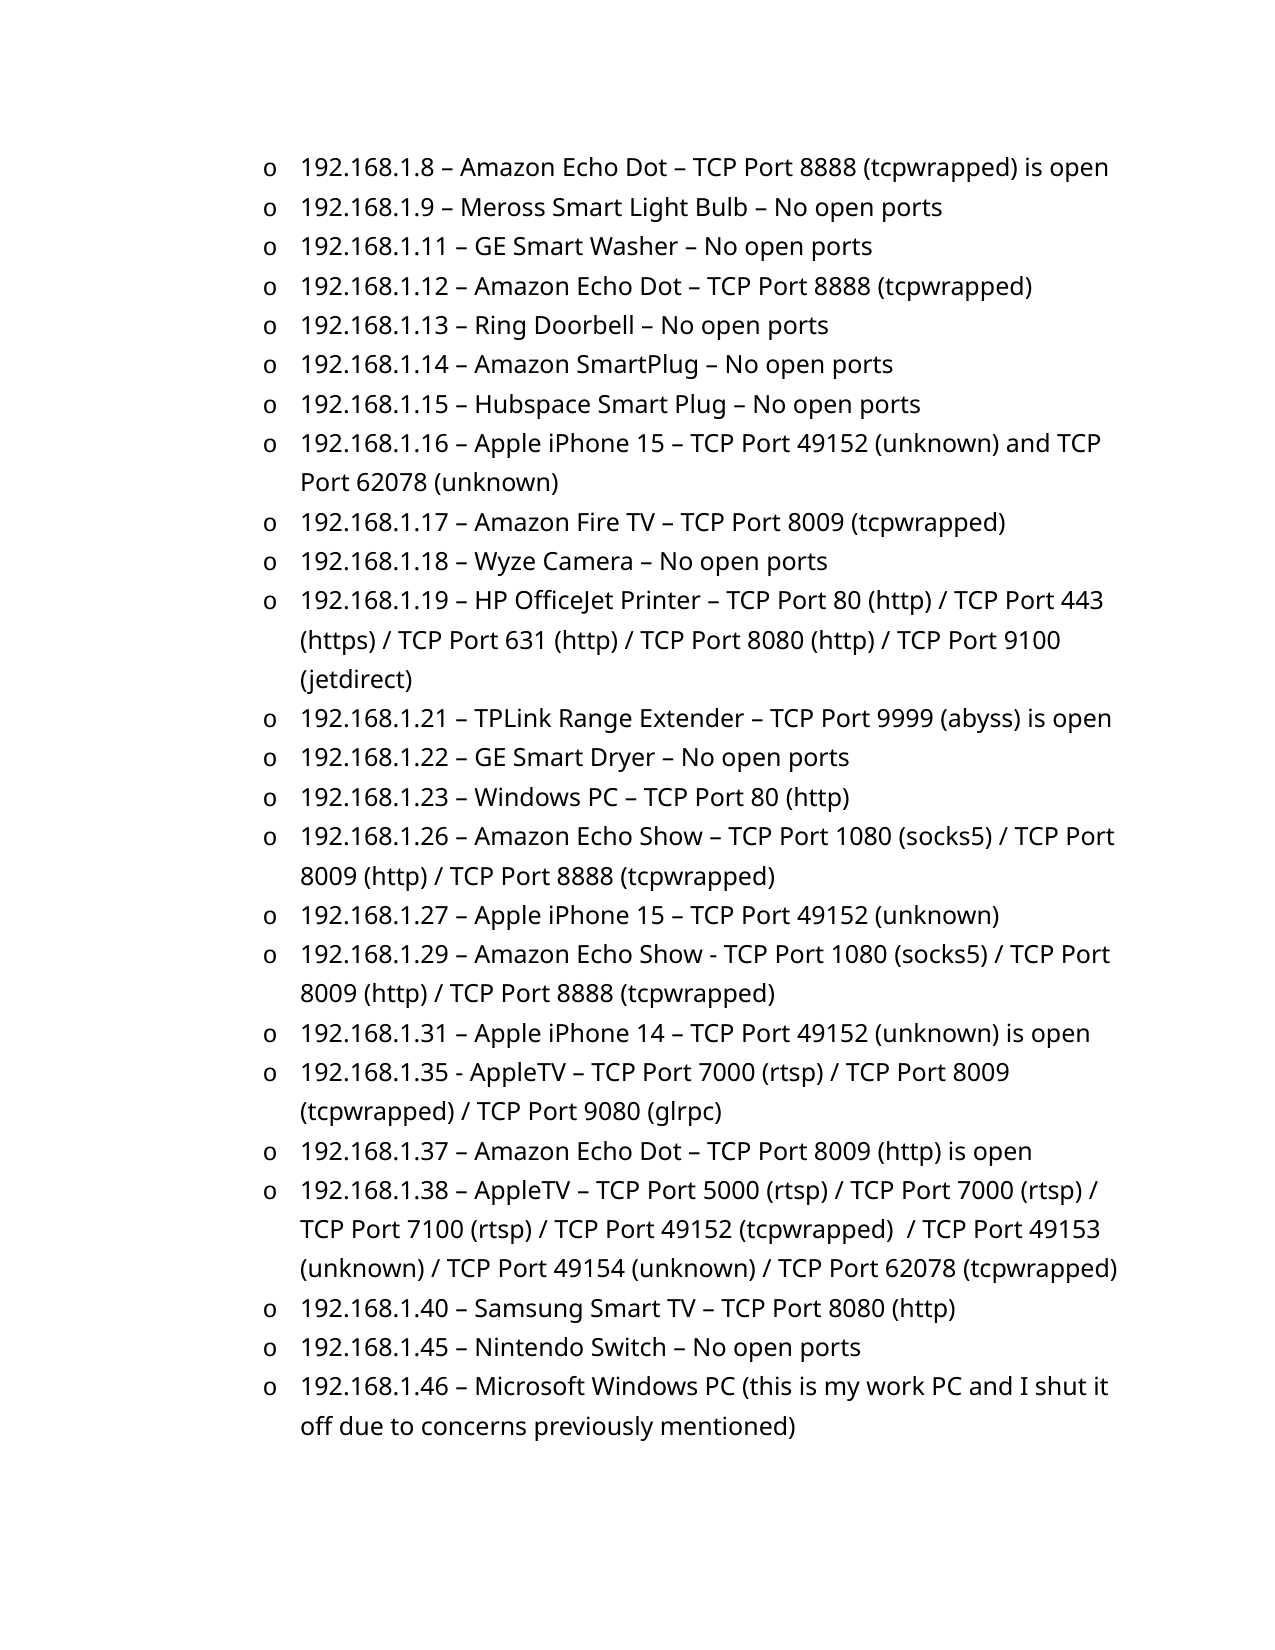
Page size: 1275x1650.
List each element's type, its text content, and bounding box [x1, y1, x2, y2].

list 192.168.1.46 – Microsoft Windows PC (this is my work PC and I shut it off due to concerns previously mentioned) [262, 1369, 1125, 1442]
list 192.168.1.40 – Samsung Smart TV – TCP Port 8080 (http) [262, 1290, 1125, 1324]
list 192.168.1.38 – AppleTV – TCP Port 5000 (rtsp) / TCP Port 7000 (rtsp) / TCP Port 7100 (rtsp) / TCP Port 49152 (tcpwrapped) / TCP Port 49153 (unknown) / TCP Port 49154 (unknown) / TCP Port 62078 (tcpwrapped) [262, 1172, 1125, 1285]
list 192.168.1.8 – Amazon Echo Dot – TCP Port 8888 (tcpwrapped) is open [262, 150, 1125, 184]
list 192.168.1.22 – GE Smart Dryer – No open ports [262, 740, 1125, 774]
list 192.168.1.31 – Apple iPhone 14 – TCP Port 49152 (unknown) is open [262, 1015, 1125, 1049]
list 192.168.1.18 – Wyze Camera – No open ports [262, 543, 1125, 578]
list 192.168.1.45 – Nintendo Switch – No open ports [262, 1329, 1125, 1364]
list 192.168.1.29 – Amazon Echo Show - TCP Port 1080 (socks5) / TCP Port 8009 (http) / TCP Port 8888 (tcpwrapped) [262, 937, 1125, 1010]
list 192.168.1.17 – Amazon Fire TV – TCP Port 8009 (tcpwrapped) [262, 504, 1125, 538]
list 192.168.1.23 – Windows PC – TCP Port 80 (http) [262, 779, 1125, 814]
list 192.168.1.26 – Amazon Echo Show – TCP Port 1080 (socks5) / TCP Port 8009 (http) / TCP Port 8888 (tcpwrapped) [262, 819, 1125, 892]
list 192.168.1.21 – TPLink Range Extender – TCP Port 9999 (abyss) is open [262, 701, 1125, 735]
list 192.168.1.16 – Apple iPhone 15 – TCP Port 49152 (unknown) and TCP Port 62078 (unknown) [262, 426, 1125, 499]
list 192.168.1.11 – GE Smart Washer – No open ports [262, 229, 1125, 263]
list 192.168.1.13 – Ring Doorbell – No open ports [262, 307, 1125, 342]
list 192.168.1.9 – Meross Smart Light Bulb – No open ports [262, 189, 1125, 224]
list 192.168.1.12 – Amazon Echo Dot – TCP Port 8888 (tcpwrapped) [262, 268, 1125, 302]
list 192.168.1.37 – Amazon Echo Dot – TCP Port 8009 (http) is open [262, 1133, 1125, 1167]
list 192.168.1.15 – Hubspace Smart Plug – No open ports [262, 386, 1125, 421]
list 192.168.1.14 – Amazon SmartPlug – No open ports [262, 347, 1125, 381]
list 192.168.1.27 – Apple iPhone 15 – TCP Port 49152 (unknown) [262, 897, 1125, 932]
list 192.168.1.19 – HP OfficeJet Printer – TCP Port 80 (http) / TCP Port 443 (https) / TCP Port 631 (http) / TCP Port 8080 (http) / TCP Port 9100 (jetdirect) [262, 583, 1125, 696]
list 192.168.1.35 - AppleTV – TCP Port 7000 (rtsp) / TCP Port 8009 (tcpwrapped) / TCP Port 9080 (glrpc) [262, 1054, 1125, 1128]
